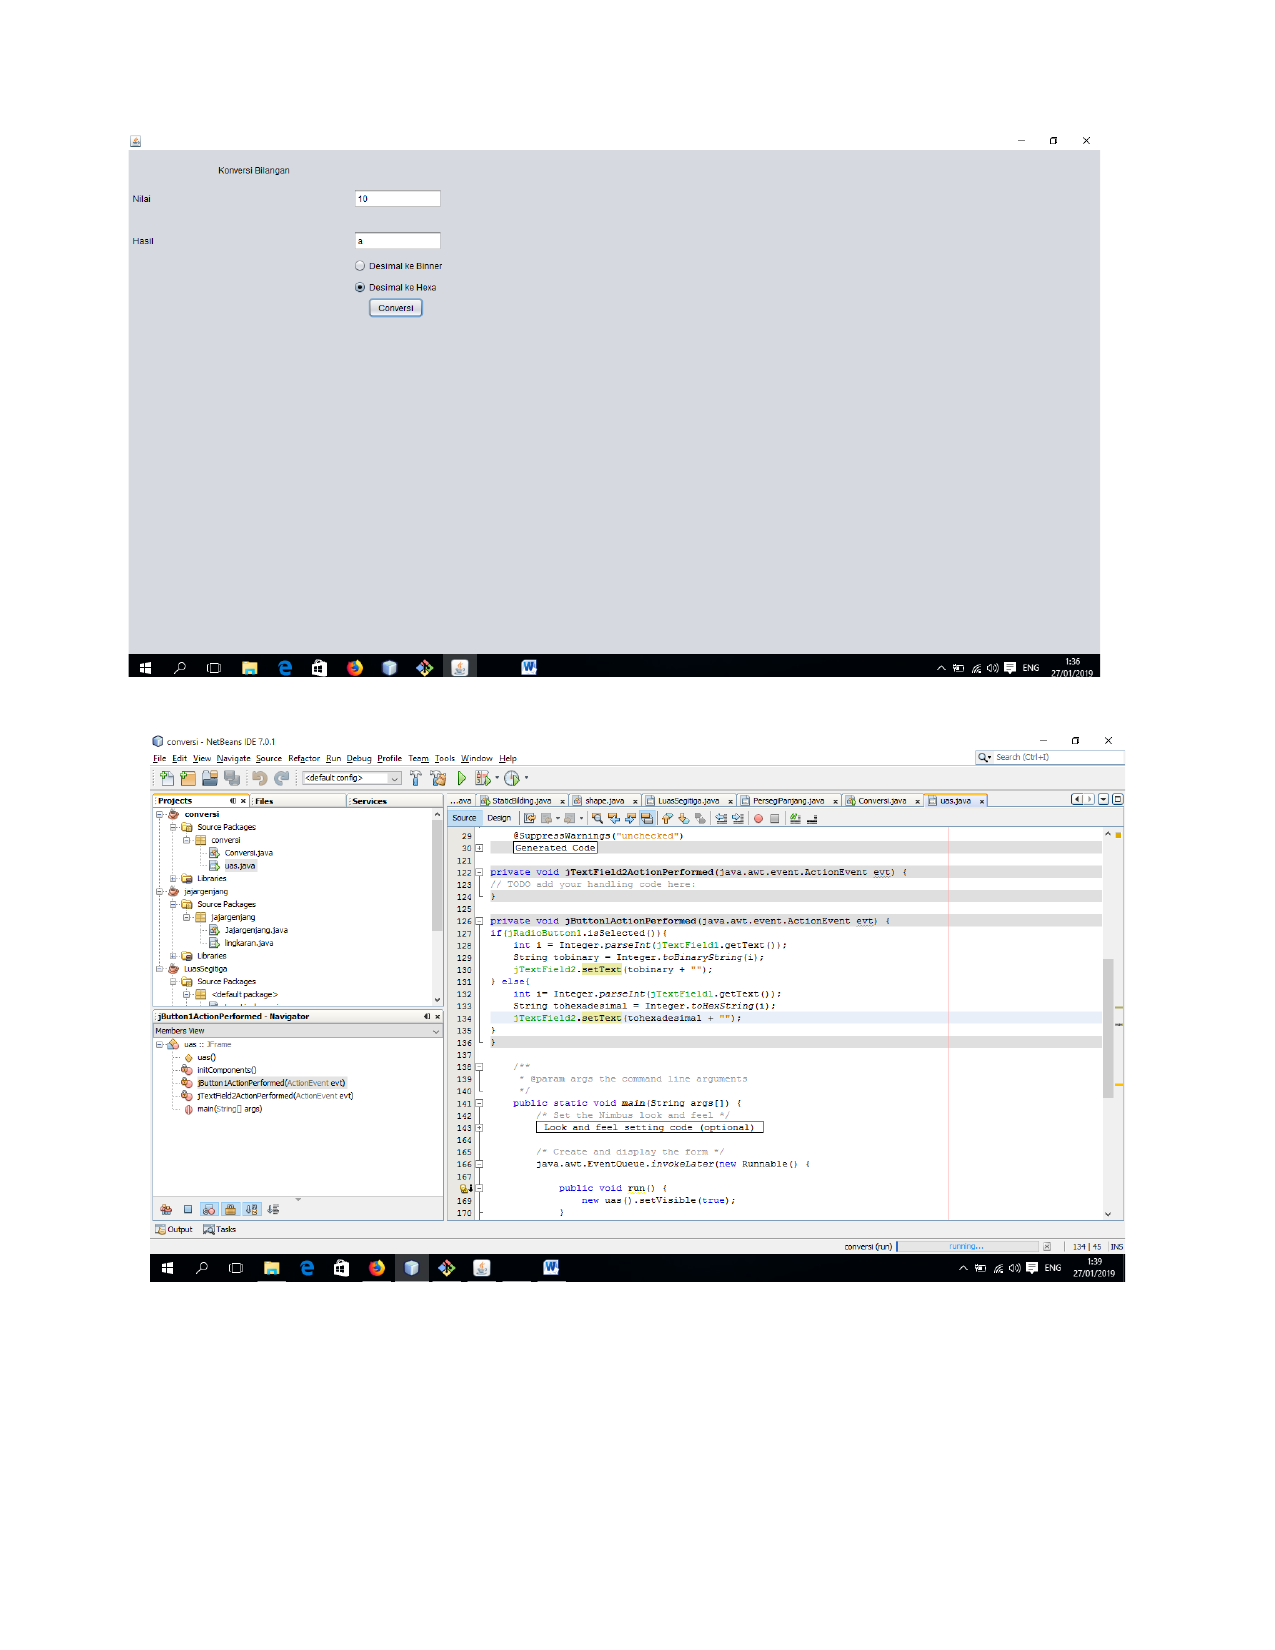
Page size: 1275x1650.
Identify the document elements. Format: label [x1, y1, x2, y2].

picture [150, 733, 1125, 1282]
picture [128, 133, 1100, 677]
